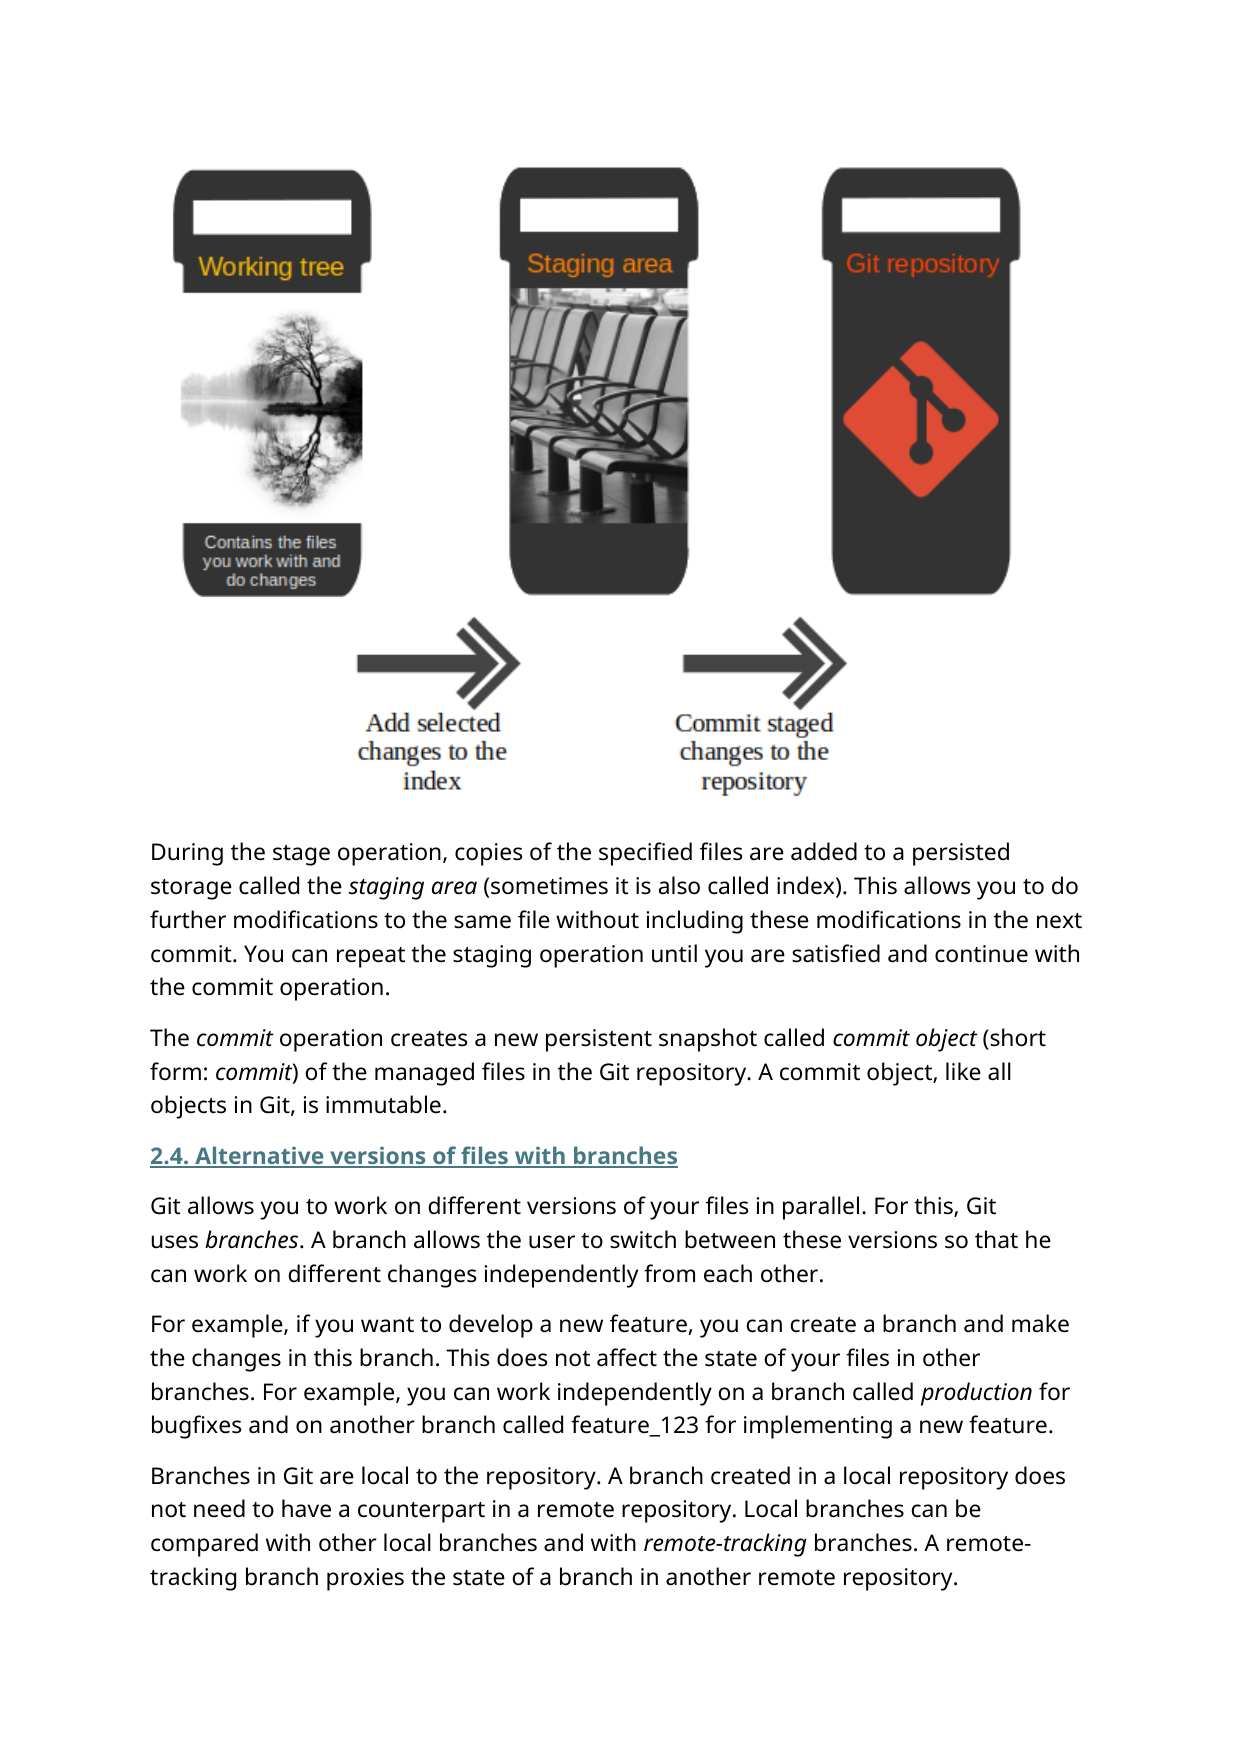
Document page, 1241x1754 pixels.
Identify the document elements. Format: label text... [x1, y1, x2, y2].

text Branches in Git are local to the repository. A branch created in a local repository does not need to have a counterpart in a remote repository. Local branches can be compared with other local branches and with remote-tracking branches. A remote-tracking branch proxies the state of a branch in another remote repository. [150, 1460, 1090, 1592]
picture [150, 150, 1066, 818]
text Git allows you to work on different versions of your files in parallel. For this, Git uses branches. A branch allows the user to switch between these versions so that he can work on different changes independently from each other. [150, 1190, 1090, 1289]
text The commit operation creates a new persistent snapshot called commit object (short form: commit) of the managed files in the Git repository. A commit object, like all objects in Git, is immutable. [150, 1022, 1090, 1121]
text 2.4. Alternative versions of files with branches [150, 1140, 1090, 1171]
text For example, if you want to develop a new feature, you can create a branch and make the changes in this branch. This does not affect the state of your files in other branches. For example, you can work independently on a branch called production for bugfixes and on another branch called feature_123 for implementing a new feature. [150, 1308, 1090, 1441]
text During the stage operation, copies of the specified files are added to a persisted storage called the staging area (sometimes it is also called index). This allows you to do further modifications to the same file without including these modifications in the next commit. You can repeat the staging operation until you are satisfied and continue with the commit operation. [150, 836, 1090, 1003]
